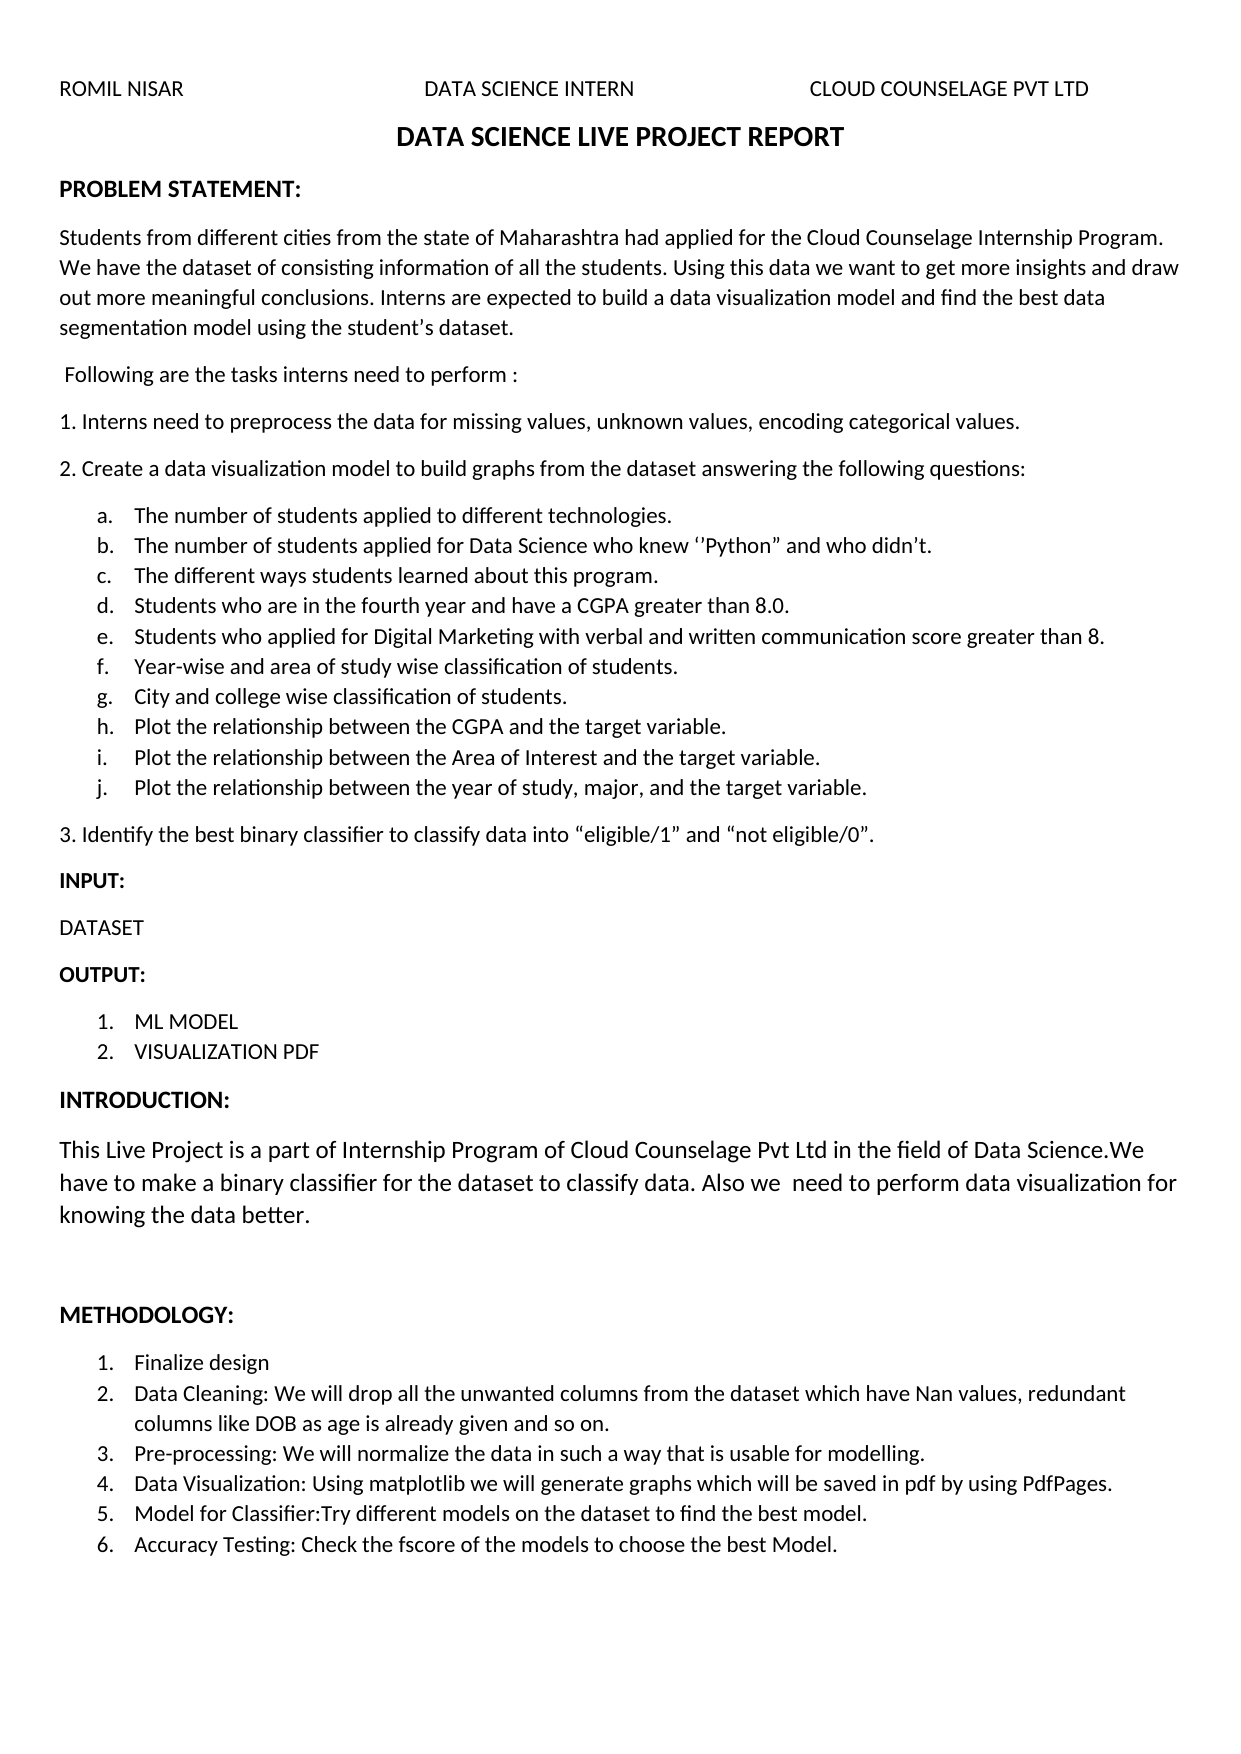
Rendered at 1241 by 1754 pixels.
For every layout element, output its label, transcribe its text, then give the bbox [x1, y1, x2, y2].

list ML MODEL [97, 1007, 1181, 1035]
text This Live Project is a part of Internship Program of Cloud Counselage Pvt Ltd in the field of Data Science.We have to make a binary classifier for the dataset to classify data. Also we need to perform data visualization for knowing the data better. [59, 1134, 1181, 1230]
list Plot the relationship between the year of study, major, and the target variable. [97, 773, 1181, 801]
list Year-wise and area of study wise classification of students. [97, 652, 1181, 680]
text 2. Create a data visualization model to build graphs from the dataset answering the following questions: [59, 454, 1181, 482]
list Model for Classifier:Try different models on the dataset to find the best model. [97, 1499, 1181, 1527]
list Finalize design [97, 1348, 1181, 1376]
text PROBLEM STATEMENT: [59, 173, 1181, 204]
text Following are the tasks interns need to perform : [59, 360, 1181, 388]
text DATA SCIENCE LIVE PROJECT REPORT [59, 118, 1181, 154]
list Plot the relationship between the Area of Interest and the target variable. [97, 743, 1181, 771]
text METHODOLOGY: [59, 1299, 1181, 1329]
list The different ways students learned about this program. [97, 561, 1181, 589]
text OUTPUT: [59, 960, 1181, 988]
text INPUT: [59, 867, 1181, 894]
text 3. Identify the best binary classifier to classify data into “eligible/1” and “not eligible/0”. [59, 820, 1181, 848]
text DATASET [59, 913, 1181, 941]
list City and college wise classification of students. [97, 682, 1181, 710]
list Plot the relationship between the CGPA and the target variable. [97, 712, 1181, 740]
list VISUALIZATION PDF [97, 1037, 1181, 1065]
list The number of students applied to different technologies. [97, 501, 1181, 529]
list Data Visualization: Using matplotlib we will generate graphs which will be saved in pdf by using PdfPages. [97, 1469, 1181, 1497]
list Pre-processing: We will normalize the data in such a way that is usable for modelling. [97, 1439, 1181, 1467]
text Students from different cities from the state of Maharashtra had applied for the Cloud Counselage Internship Program. We have the dataset of consisting information of all the students. Using this data we want to get more insights and draw out more meaningful conclusions. Interns are expected to build a data visualization model and find the best data segmentation model using the student’s dataset. [59, 223, 1181, 341]
list The number of students applied for Data Science who knew ‘’Python” and who didn’t. [97, 531, 1181, 559]
text 1. Interns need to preprocess the data for missing values, unknown values, encoding categorical values. [59, 407, 1181, 435]
list Accuracy Testing: Check the fscore of the models to choose the best Model. [97, 1530, 1181, 1558]
list Students who applied for Digital Marketing with verbal and written communication score greater than 8. [97, 622, 1181, 650]
list Students who are in the fourth year and have a CGPA greater than 8.0. [97, 592, 1181, 619]
list Data Cleaning: We will drop all the unwanted columns from the dataset which have Nan values, redundant columns like DOB as age is already given and so on. [97, 1379, 1181, 1437]
text INTRODUCTION: [59, 1084, 1181, 1115]
